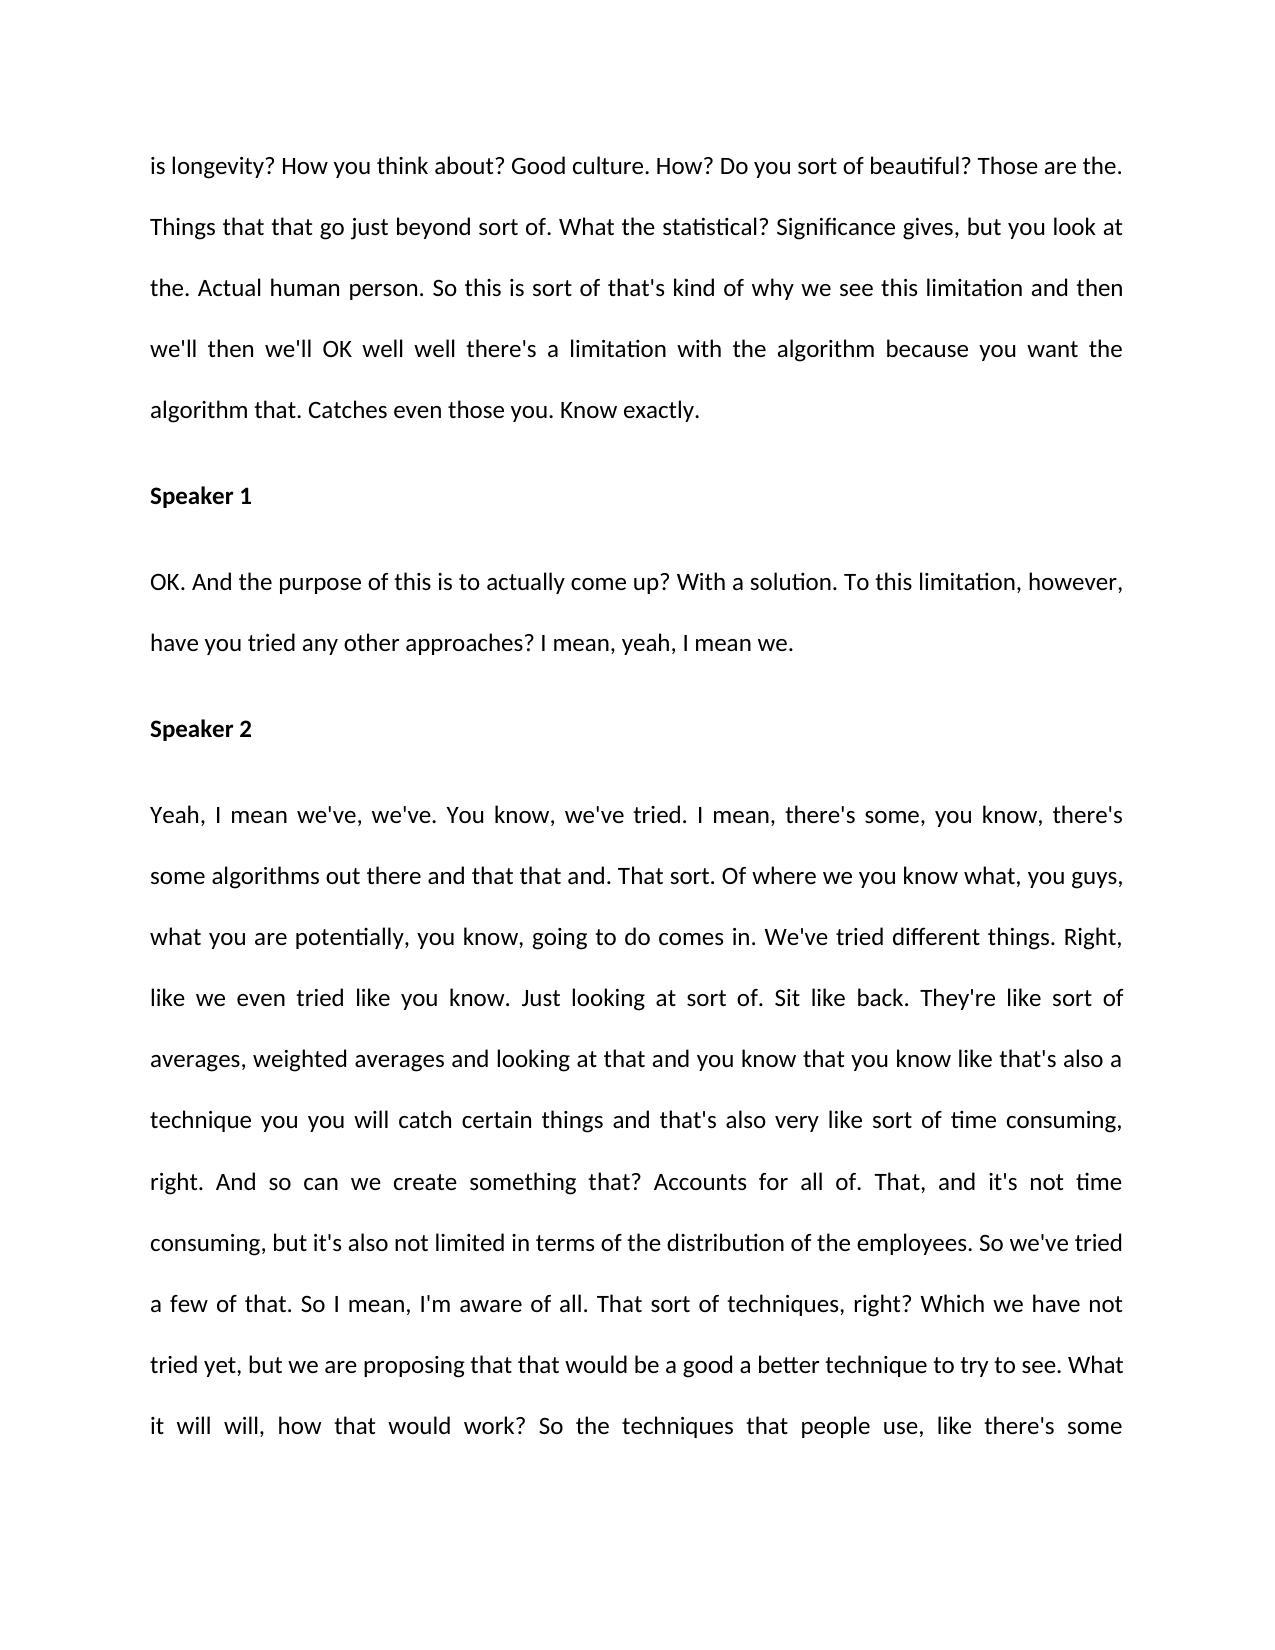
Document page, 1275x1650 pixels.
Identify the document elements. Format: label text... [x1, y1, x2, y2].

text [150, 150, 1125, 425]
text Speaker 1 [150, 480, 1125, 511]
text Speaker 2 [150, 713, 1125, 744]
text OK. And the purpose of this is to actually come up? With a solution. To this limitation, however, have you tried any other approaches? I mean, yeah, I mean we. [150, 566, 1125, 658]
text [150, 799, 1125, 1440]
